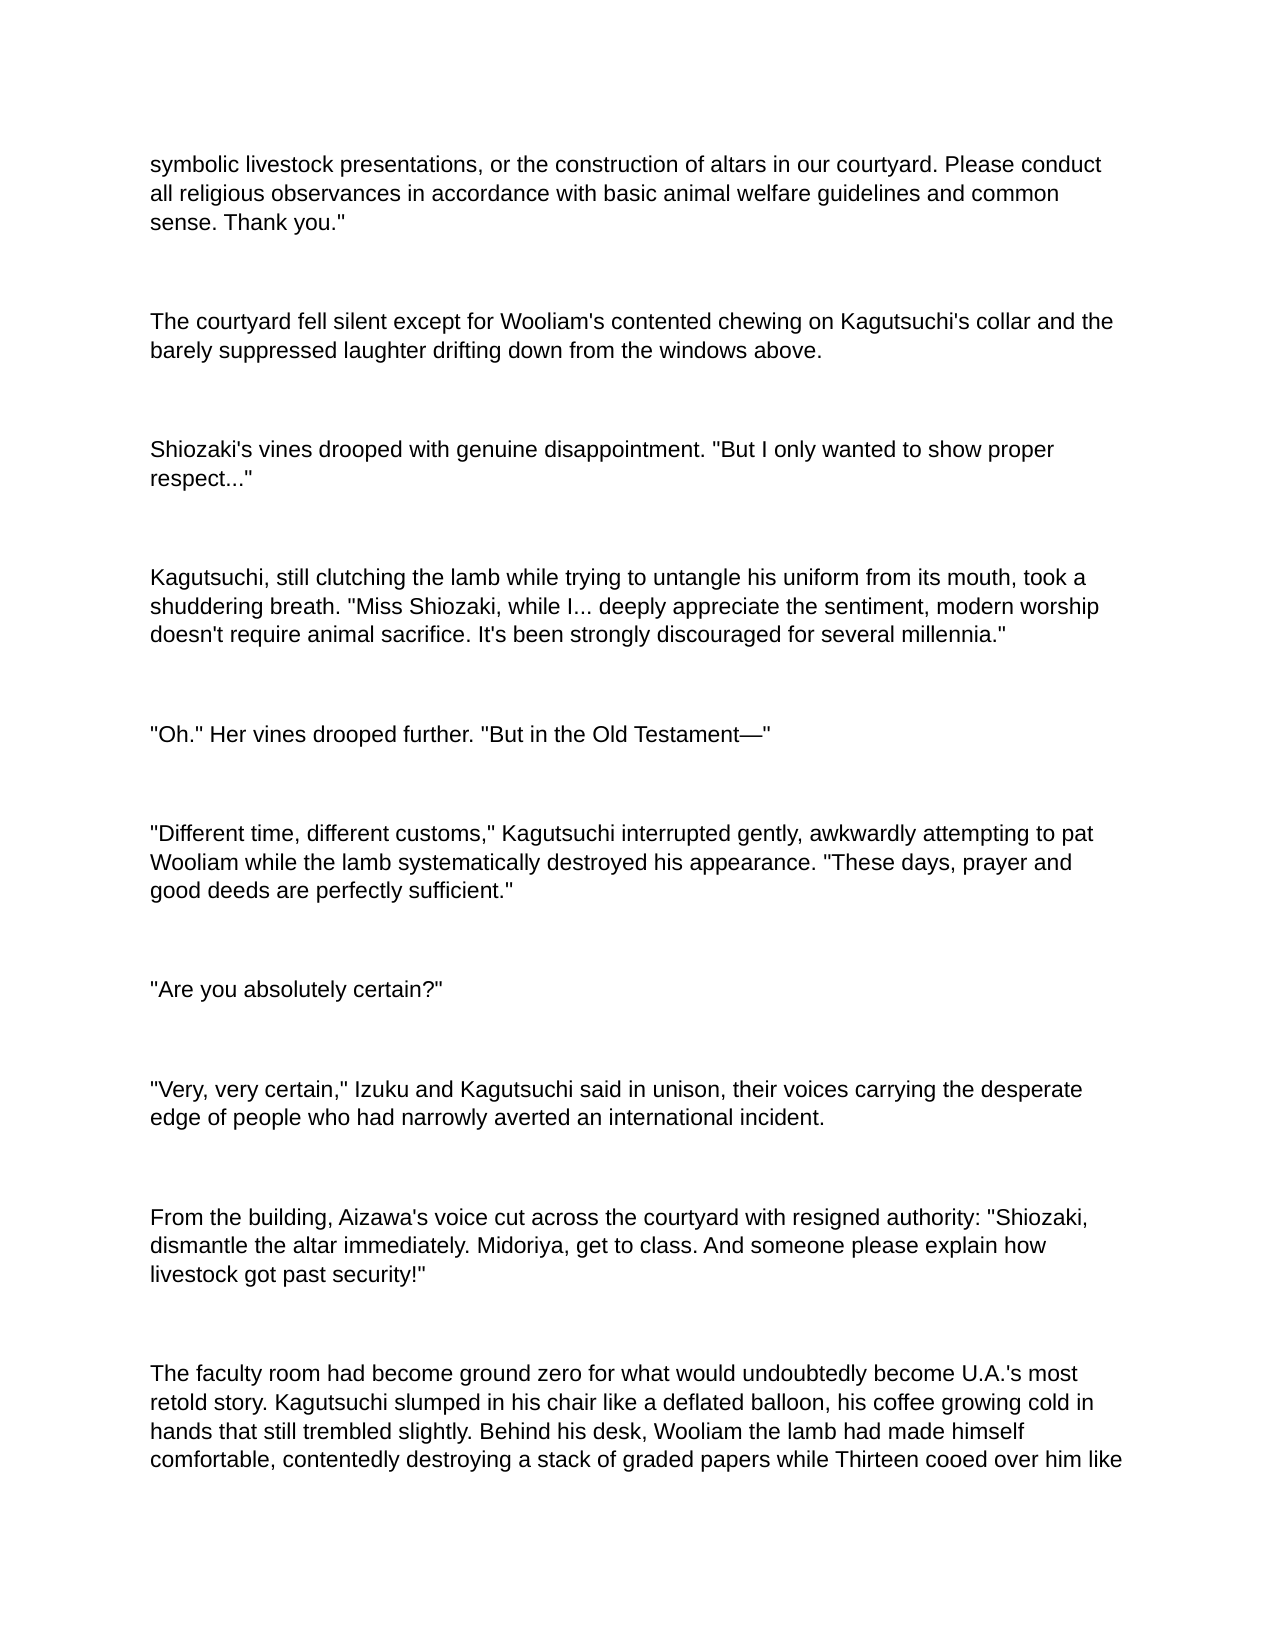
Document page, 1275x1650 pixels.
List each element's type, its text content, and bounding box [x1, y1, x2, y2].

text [150, 150, 1125, 236]
text "Oh." Her vines drooped further. "But in the Old Testament—" [150, 719, 1125, 748]
text "Different time, different customs," Kagutsuchi interrupted gently, awkwardly attempting to pat Wooliam while the lamb systematically destroyed his appearance. "These days, prayer and good deeds are perfectly sufficient." [150, 818, 1125, 904]
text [150, 1359, 1125, 1474]
text Kagutsuchi, still clutching the lamb while trying to untangle his uniform from its mouth, took a shuddering breath. "Miss Shiozaki, while I... deeply appreciate the sentiment, modern worship doesn't require animal sacrifice. It's been strongly discouraged for several millennia." [150, 562, 1125, 649]
text "Very, very certain," Izuku and Kagutsuchi said in unison, their voices carrying the desperate edge of people who had narrowly averted an international incident. [150, 1074, 1125, 1132]
text The courtyard fell silent except for Wooliam's contented chewing on Kagutsuchi's collar and the barely suppressed laughter drifting down from the windows above. [150, 307, 1125, 364]
text "Are you absolutely certain?" [150, 975, 1125, 1004]
text From the building, Aizawa's voice cut across the courtyard with resigned authority: "Shiozaki, dismantle the altar immediately. Midoriya, get to class. And someone please explain how livestock got past security!" [150, 1202, 1125, 1288]
text Shiozaki's vines drooped with genuine disappointment. "But I only wanted to show proper respect..." [150, 434, 1125, 492]
